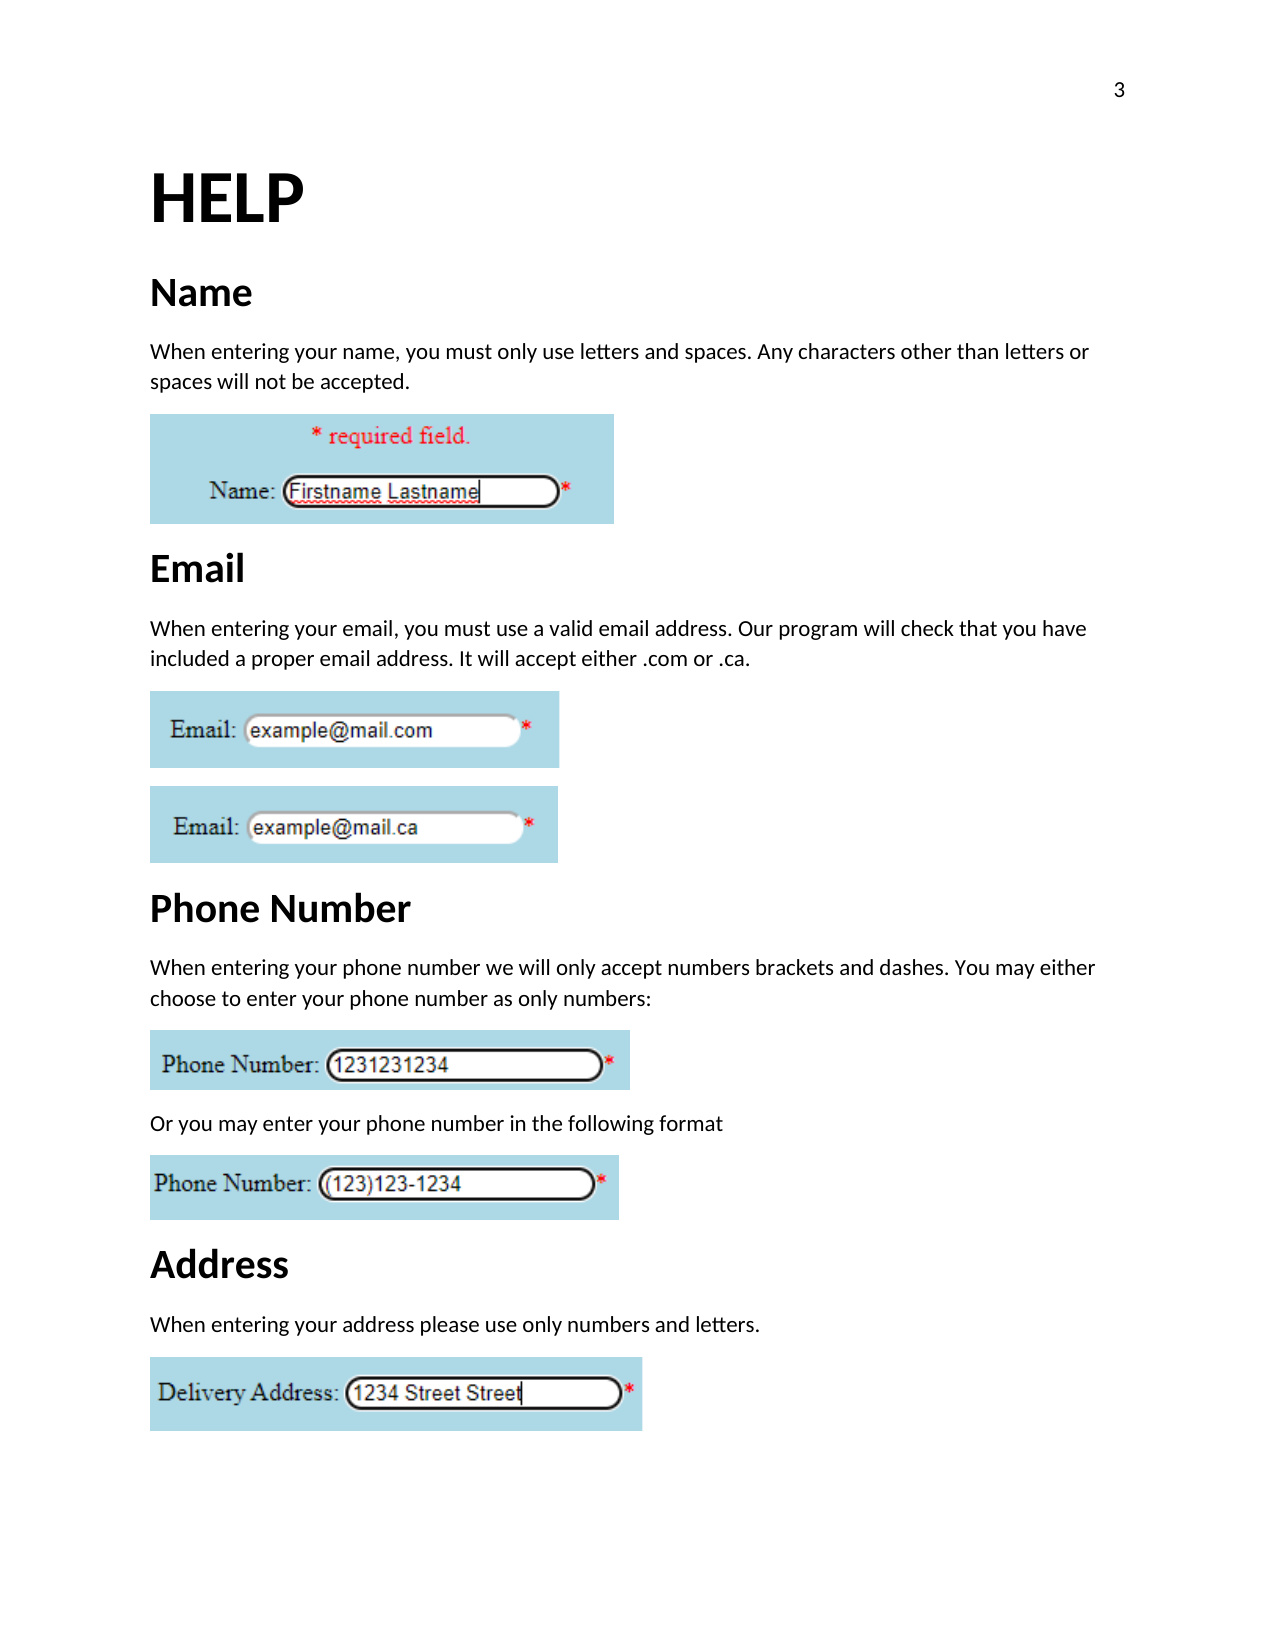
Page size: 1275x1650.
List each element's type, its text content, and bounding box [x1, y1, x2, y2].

picture [150, 414, 614, 524]
picture [150, 1155, 619, 1220]
text Email [150, 542, 1125, 593]
picture [150, 786, 558, 863]
text Or you may enter your phone number in the following format [150, 1109, 1125, 1137]
text When entering your name, you must only use letters and spaces. Any characters other than letters or spaces will not be accepted. [150, 337, 1125, 395]
text Address [150, 1238, 1125, 1289]
text Name [150, 266, 1125, 316]
text When entering your address please use only numbers and letters. [150, 1310, 1125, 1338]
text Phone Number [150, 882, 1125, 933]
picture [150, 691, 560, 768]
picture [150, 1357, 643, 1431]
picture [150, 1030, 630, 1090]
text When entering your phone number we will only accept numbers brackets and dashes. You may either choose to enter your phone number as only numbers: [150, 953, 1125, 1012]
text When entering your email, you must use a valid email address. Our program will check that you have included a proper email address. It will accept either .com or .ca. [150, 614, 1125, 672]
text HELP [150, 150, 1125, 242]
